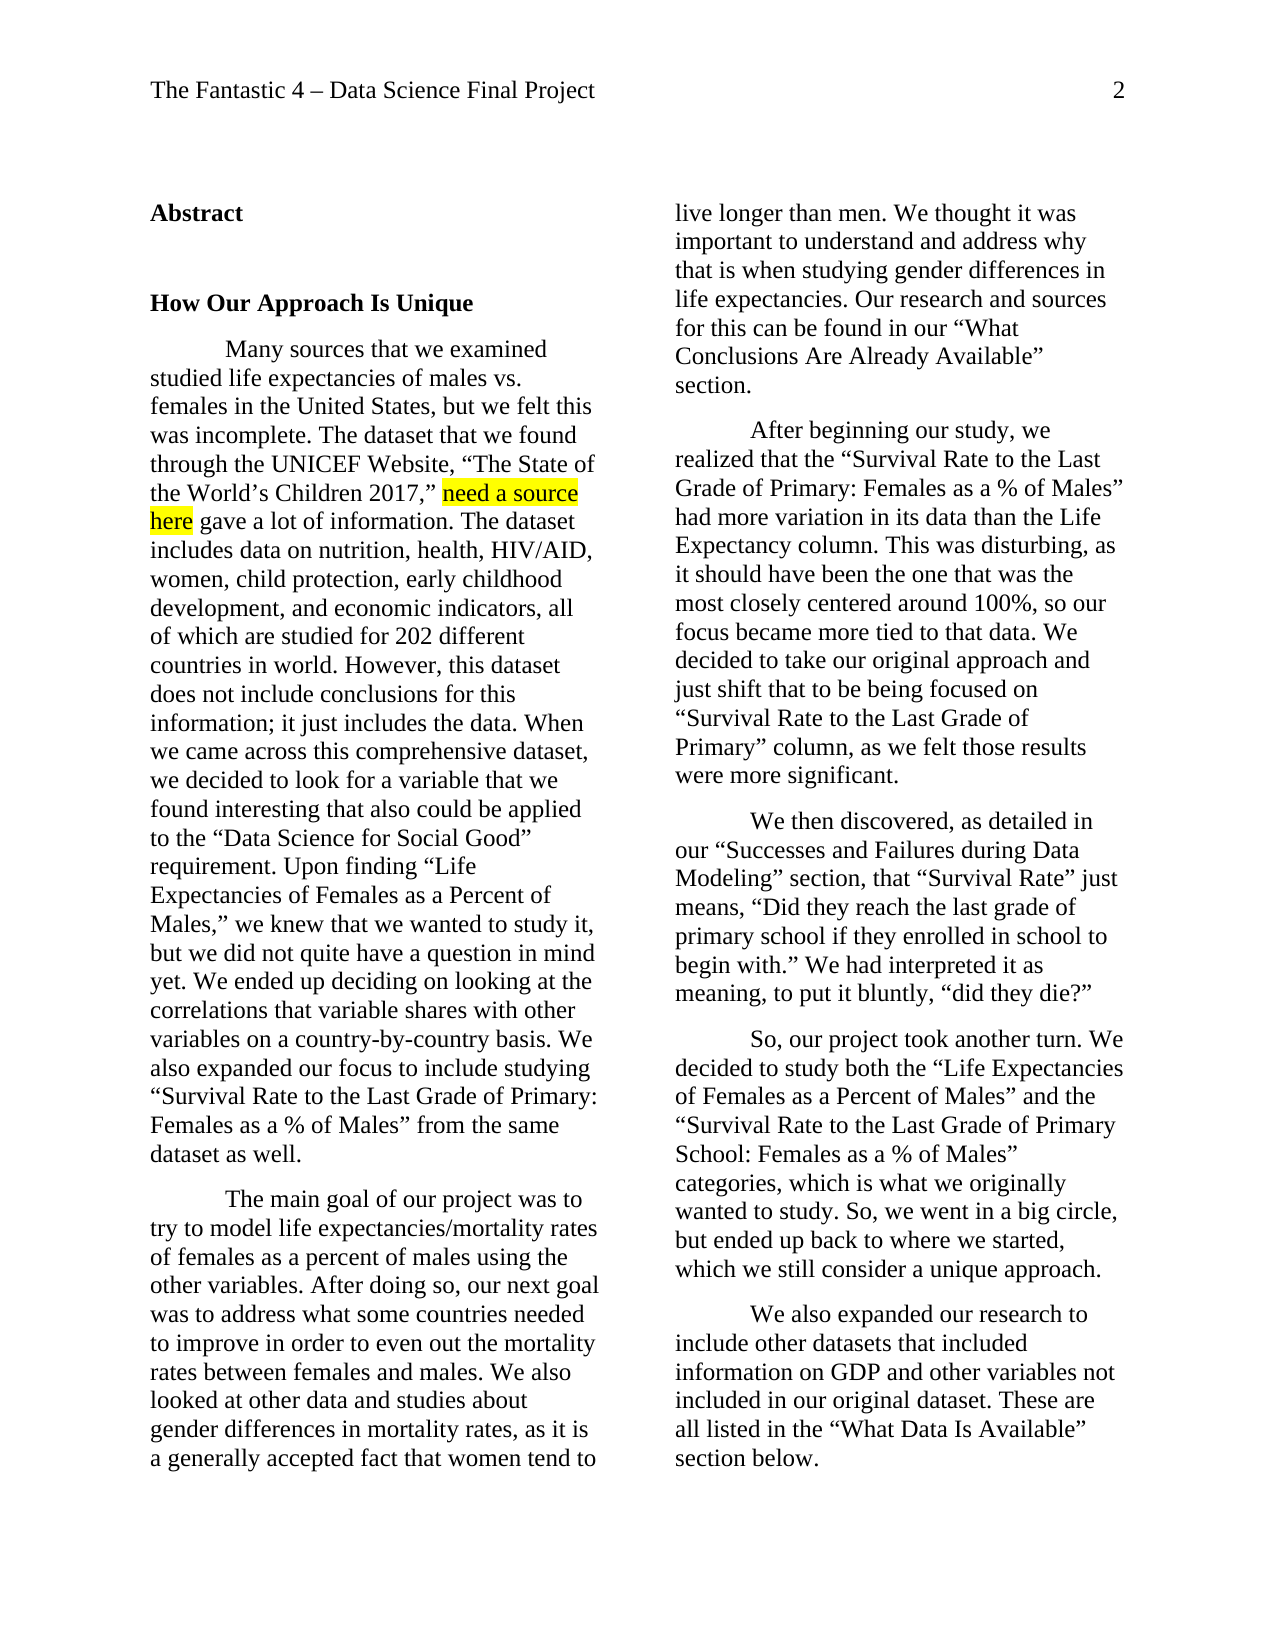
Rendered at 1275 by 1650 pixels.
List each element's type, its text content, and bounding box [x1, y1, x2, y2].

text So, our project took another turn. We decided to study both the “Life Expectancies of Females as a Percent of Males” and the “Survival Rate to the Last Grade of Primary School: Females as a % of Males” categories, which is what we originally wanted to study. So, we went in a big circle, but ended up back to where we started, which we still consider a unique approach. [675, 1024, 1125, 1283]
text The main goal of our project was to try to model life expectancies/mortality rates of females as a percent of males using the other variables. After doing so, our next goal was to address what some countries needed to improve in order to even out the mortality rates between females and males. We also looked at other data and studies about gender differences in mortality rates, as it is a generally accepted fact that women tend to live longer than men. We thought it was important to understand and address why that is when studying gender differences in life expectancies. Our research and sources for this can be found in our “What Conclusions Are Already Available” section. [675, 198, 1125, 399]
text How Our Approach Is Unique [150, 288, 600, 317]
text We then discovered, as detailed in our “Successes and Failures during Data Modeling” section, that “Survival Rate” just means, “Did they reach the last grade of primary school if they enrolled in school to begin with.” We had interpreted it as meaning, to put it bluntly, “did they die?” [675, 806, 1125, 1007]
text Abstract [150, 198, 600, 226]
text After beginning our study, we realized that the “Survival Rate to the Last Grade of Primary: Females as a % of Males” had more variation in its data than the Life Expectancy column. This was disturbing, as it should have been the one that was the most closely centered around 100%, so our focus became more tied to that data. We decided to take our original approach and just shift that to be being focused on “Survival Rate to the Last Grade of Primary” column, as we felt those results were more significant. [675, 416, 1125, 789]
text Many sources that we examined studied life expectancies of males vs. females in the United States, but we felt this was incomplete. The dataset that we found through the UNICEF Website, “The State of the World’s Children 2017,” need a source here gave a lot of information. The dataset includes data on nutrition, health, HIV/AID, women, child protection, early childhood development, and economic indicators, all of which are studied for 202 different countries in world. However, this dataset does not include conclusions for this information; it just includes the data. When we came across this comprehensive dataset, we decided to look for a variable that we found interesting that also could be applied to the “Data Science for Social Good” requirement. Upon finding “Life Expectancies of Females as a Percent of Males,” we knew that we wanted to study it, but we did not quite have a question in mind yet. We ended up deciding on looking at the correlations that variable shares with other variables on a country-by-country basis. We also expanded our focus to include studying “Survival Rate to the Last Grade of Primary: Females as a % of Males” from the same dataset as well. [150, 334, 600, 1168]
text We also expanded our research to include other datasets that included information on GDP and other variables not included in our original dataset. These are all listed in the “What Data Is Available” section below. [675, 1299, 1125, 1472]
text The main goal of our project was to try to model life expectancies/mortality rates of females as a percent of males using the other variables. After doing so, our next goal was to address what some countries needed to improve in order to even out the mortality rates between females and males. We also looked at other data and studies about gender differences in mortality rates, as it is a generally accepted fact that women tend to live longer than men. We thought it was important to understand and address why that is when studying gender differences in life expectancies. Our research and sources for this can be found in our “What Conclusions Are Already Available” section. [150, 1184, 600, 1472]
